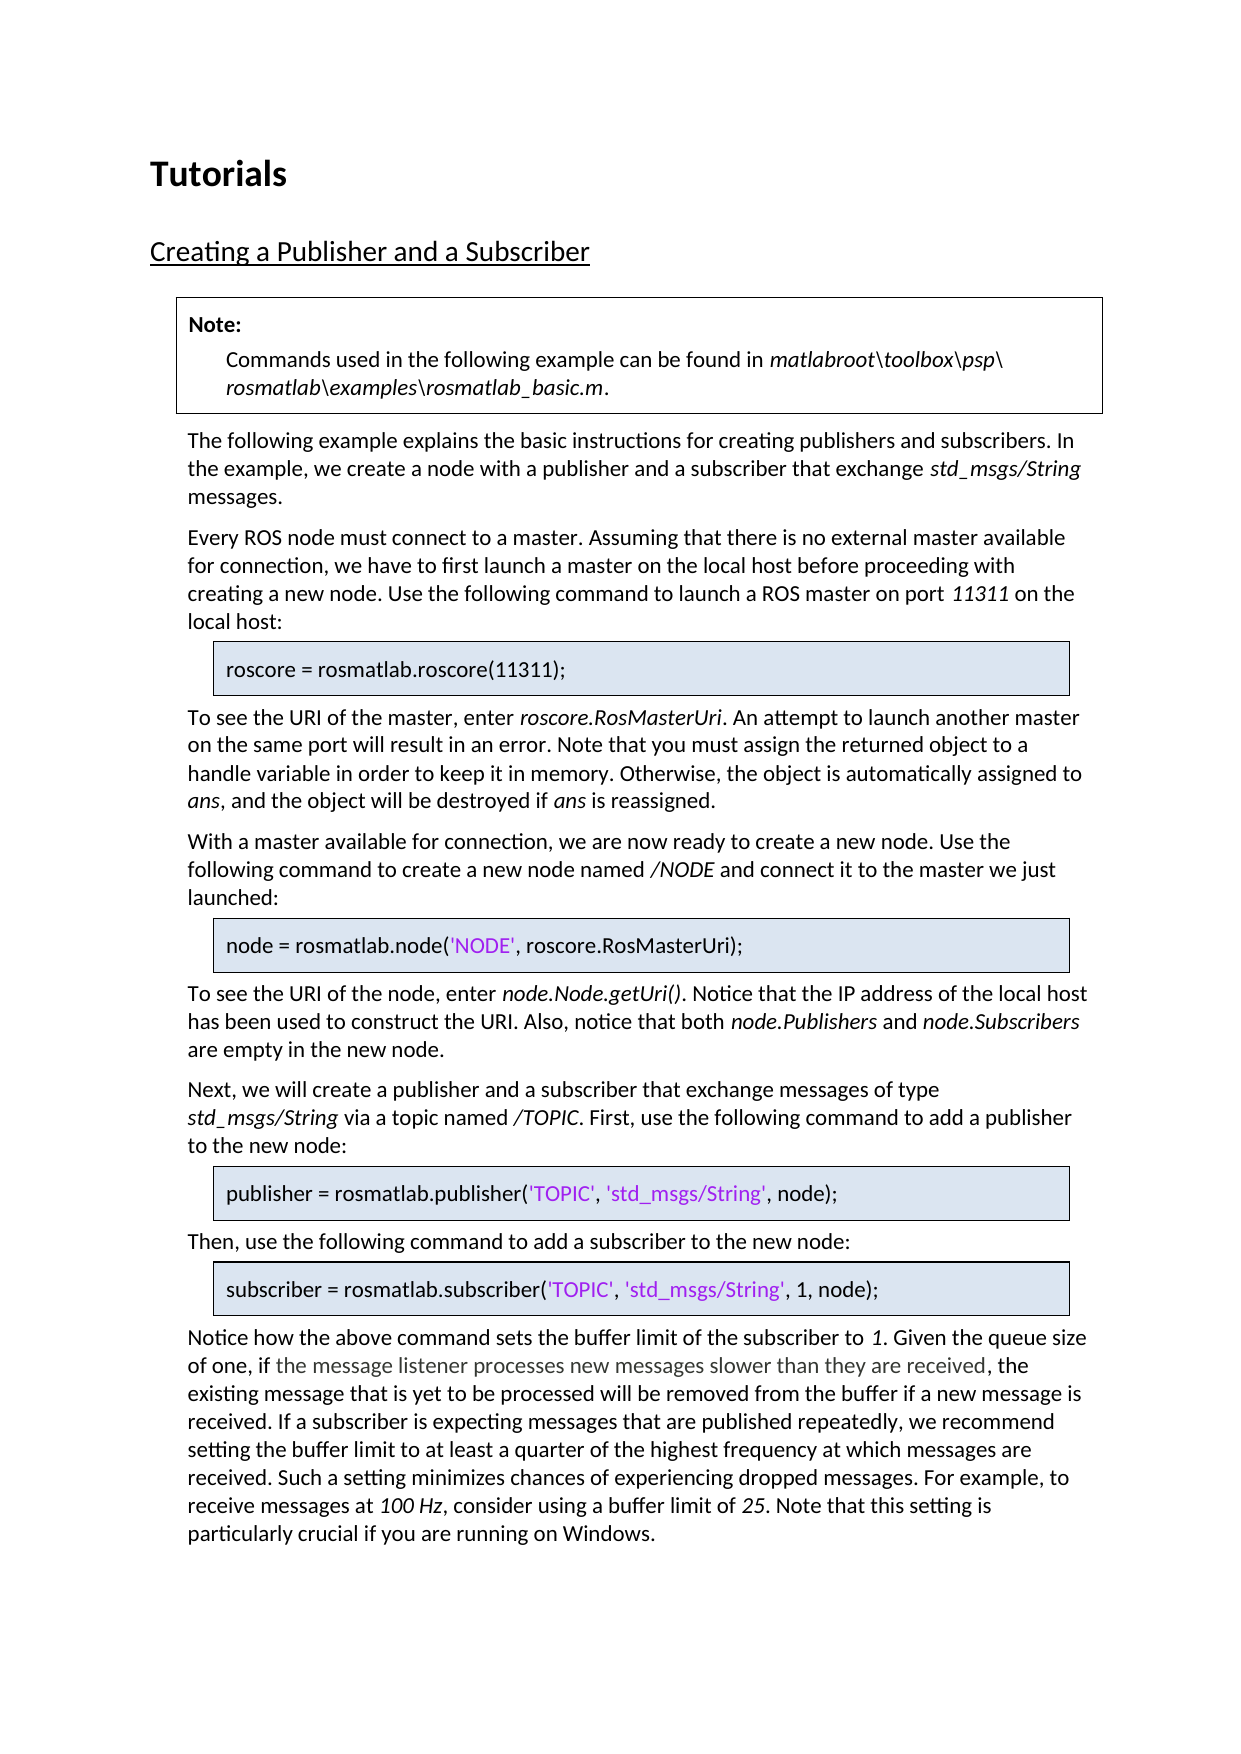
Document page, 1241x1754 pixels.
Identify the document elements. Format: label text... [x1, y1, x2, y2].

table_header node = rosmatlab.node('NODE', roscore.RosMasterUri); [214, 919, 1069, 972]
text Next, we will create a publisher and a subscriber that exchange messages of type std_msgs/String via a topic named /TOPIC. First, use the following command to add a publisher to the new node: [187, 1075, 1090, 1159]
text To see the URI of the node, enter node.Node.getUri(). Notice that the IP address of the local host has been used to construct the URI. Also, notice that both node.Publishers and node.Subscribers are empty in the new node. [187, 979, 1090, 1063]
text With a master available for connection, we are now ready to create a new node. Use the following command to create a new node named /NODE and connect it to the master we just launched: [187, 827, 1090, 911]
text Then, use the following command to add a subscriber to the new node: [187, 1227, 1090, 1255]
text Notice how the above command sets the buffer limit of the subscriber to 1. Given the queue size of one, if the message listener processes new messages slower than they are received, the existing message that is yet to be processed will be removed from the buffer if a new message is received. If a subscriber is expecting messages that are published repeatedly, we recommend setting the buffer limit to at least a quarter of the highest frequency at which messages are received. Such a setting minimizes chances of experiencing dropped messages. For example, to receive messages at 100 Hz, consider using a buffer limit of 25. Note that this setting is particularly crucial if you are running on Windows. [187, 1323, 1090, 1547]
table_header subscriber = rosmatlab.subscriber('TOPIC', 'std_msgs/String', 1, node); [214, 1263, 1069, 1315]
subtitle Creating a Publisher and a Subscriber [150, 233, 1090, 269]
text Every ROS node must connect to a master. Assuming that there is no external master available for connection, we have to first launch a master on the local host before proceeding with creating a new node. Use the following command to launch a ROS master on port 11311 on the local host: [187, 523, 1090, 635]
text To see the URI of the master, enter roscore.RosMasterUri. An attempt to launch another master on the same port will result in an error. Note that you must assign the returned object to a handle variable in order to keep it in memory. Otherwise, the object is automatically assigned to ans, and the object will be destroyed if ans is reassigned. [187, 703, 1090, 815]
table_header Note: Commands used in the following example can be found in matlabroot\toolbox\psp\ rosmatlab\examples\rosmatlab_basic.m. [177, 298, 1102, 413]
subtitle Tutorials [150, 150, 1090, 196]
text The following example explains the basic instructions for creating publishers and subscribers. In the example, we create a node with a publisher and a subscriber that exchange std_msgs/String messages. [187, 426, 1090, 510]
table_header publisher = rosmatlab.publisher('TOPIC', 'std_msgs/String', node); [214, 1167, 1069, 1220]
table_header roscore = rosmatlab.roscore(11311); [214, 642, 1069, 695]
